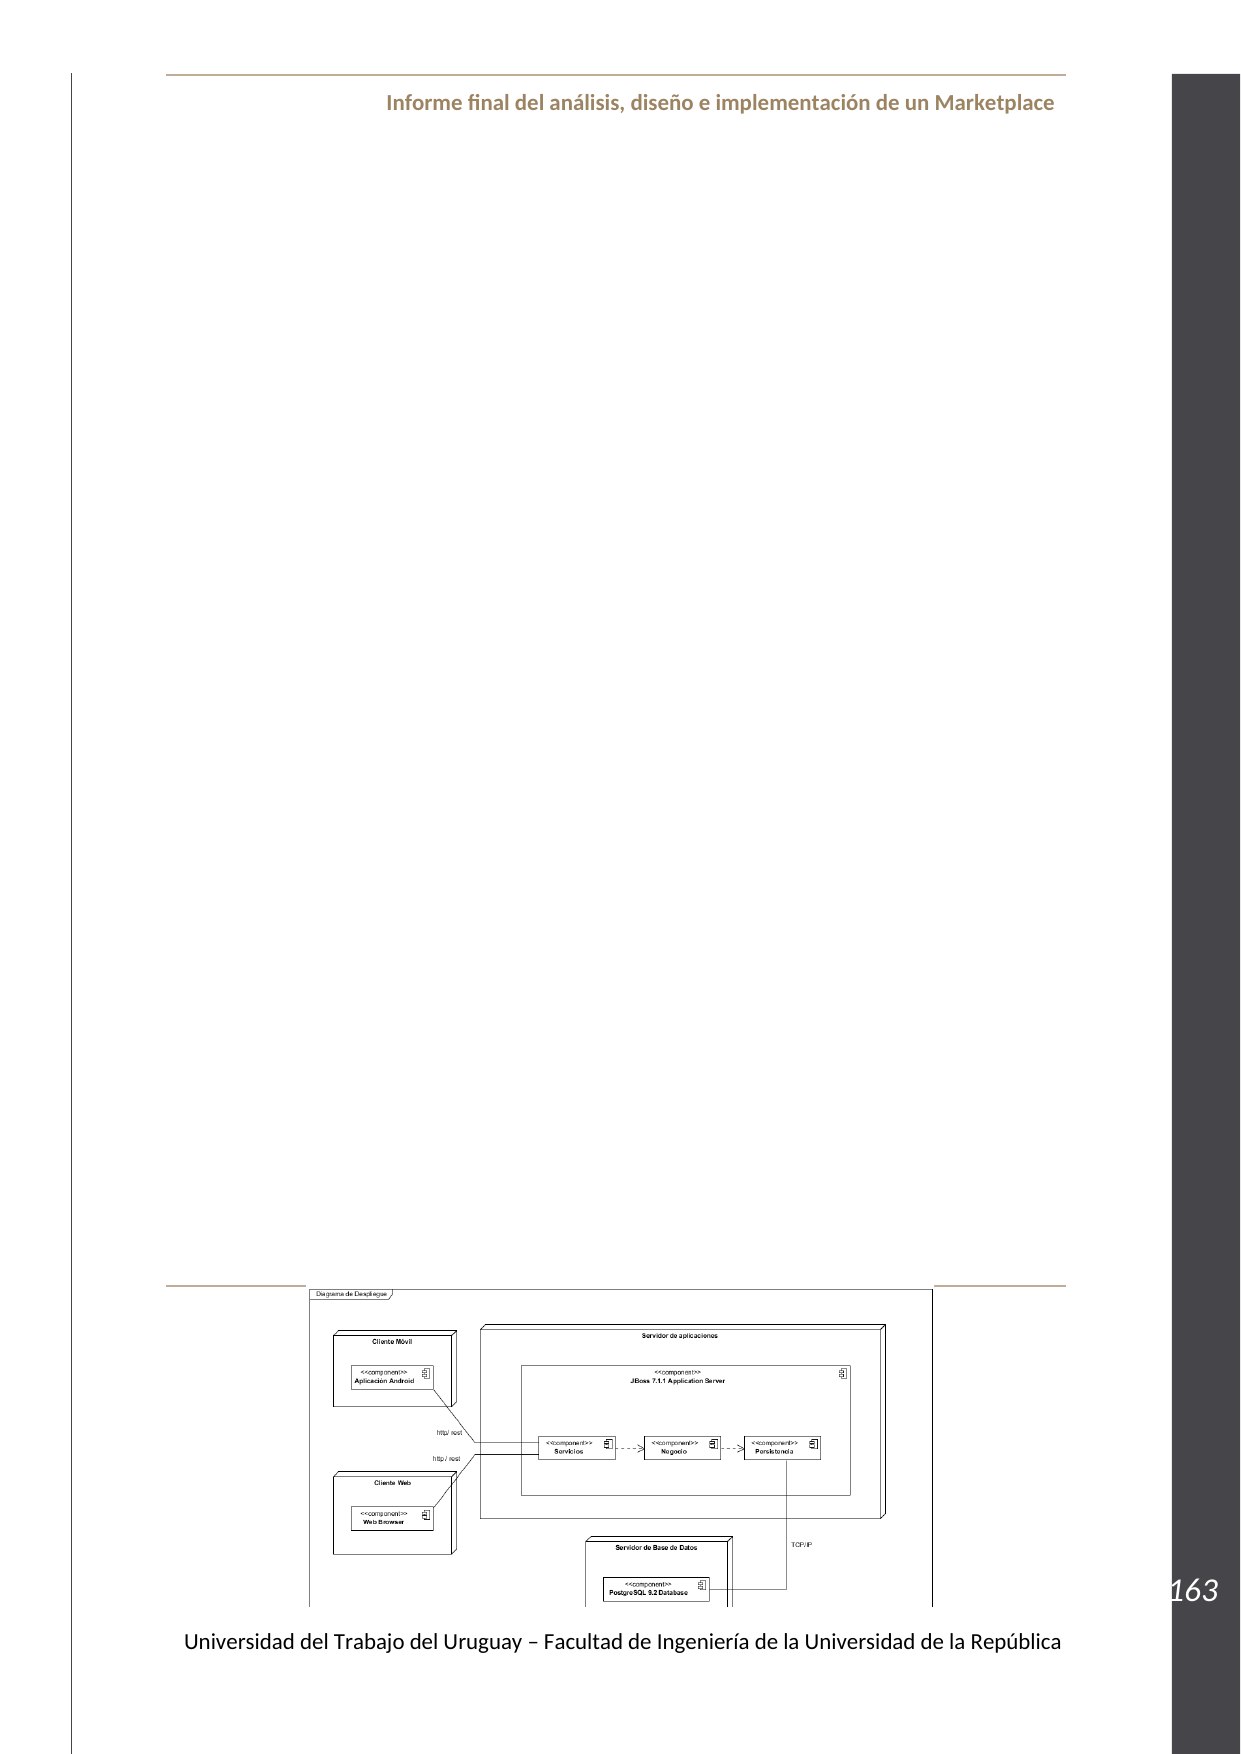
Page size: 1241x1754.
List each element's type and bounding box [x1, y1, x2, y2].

picture [306, 1285, 935, 1607]
